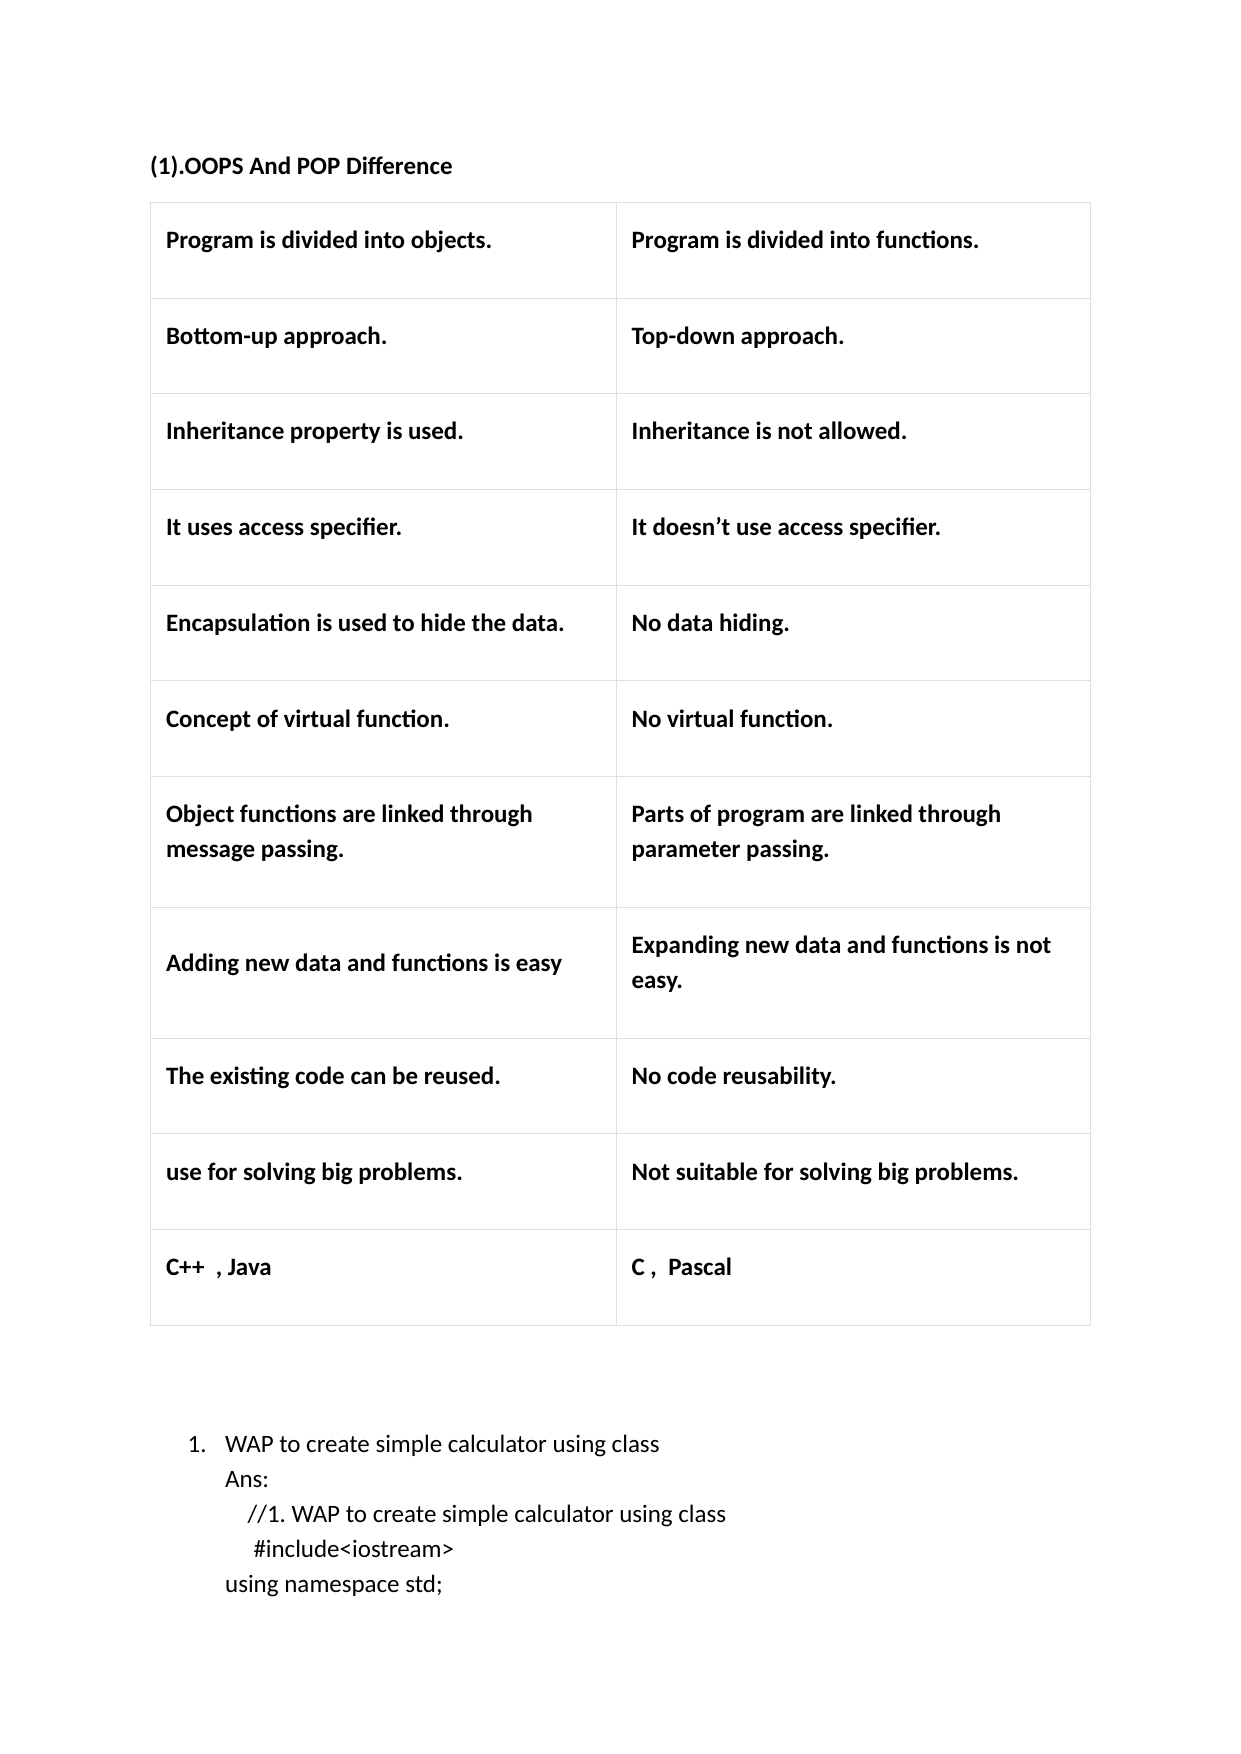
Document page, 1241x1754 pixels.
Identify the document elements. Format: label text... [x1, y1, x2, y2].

list Ans: [225, 1463, 1090, 1494]
table_cell Adding new data and functions is easy [151, 908, 616, 1037]
table_cell Not suitable for solving big problems. [617, 1134, 1090, 1229]
table_cell No virtual function. [617, 681, 1090, 776]
list WAP to create simple calculator using class [187, 1428, 1090, 1459]
table_cell Encapsulation is used to hide the data. [151, 586, 616, 680]
table_cell use for solving big problems. [151, 1134, 616, 1229]
list //1. WAP to create simple calculator using class [225, 1498, 1090, 1529]
table_cell No data hiding. [617, 586, 1090, 680]
table_header Program is divided into functions. [617, 203, 1090, 297]
table_cell Bottom-up approach. [151, 299, 616, 393]
table_cell Parts of program are linked through parameter passing. [617, 777, 1090, 907]
table_cell The existing code can be reused. [151, 1039, 616, 1133]
table_cell Concept of virtual function. [151, 681, 616, 776]
table_header Program is divided into objects. [151, 203, 616, 297]
table_cell It uses access specifier. [151, 490, 616, 584]
table_cell C , Pascal [617, 1230, 1090, 1325]
table_cell It doesn’t use access specifier. [617, 490, 1090, 584]
list using namespace std; [225, 1568, 1090, 1599]
list #include<iostream> [225, 1533, 1090, 1564]
table_cell Expanding new data and functions is not easy. [617, 908, 1090, 1037]
table_cell Inheritance property is used. [151, 394, 616, 489]
text (1).OOPS And POP Difference [150, 150, 1090, 181]
table_cell Top-down approach. [617, 299, 1090, 393]
table_cell No code reusability. [617, 1039, 1090, 1133]
table_cell C++ , Java [151, 1230, 616, 1325]
table_cell Object functions are linked through message passing. [151, 777, 616, 907]
table_cell Inheritance is not allowed. [617, 394, 1090, 489]
